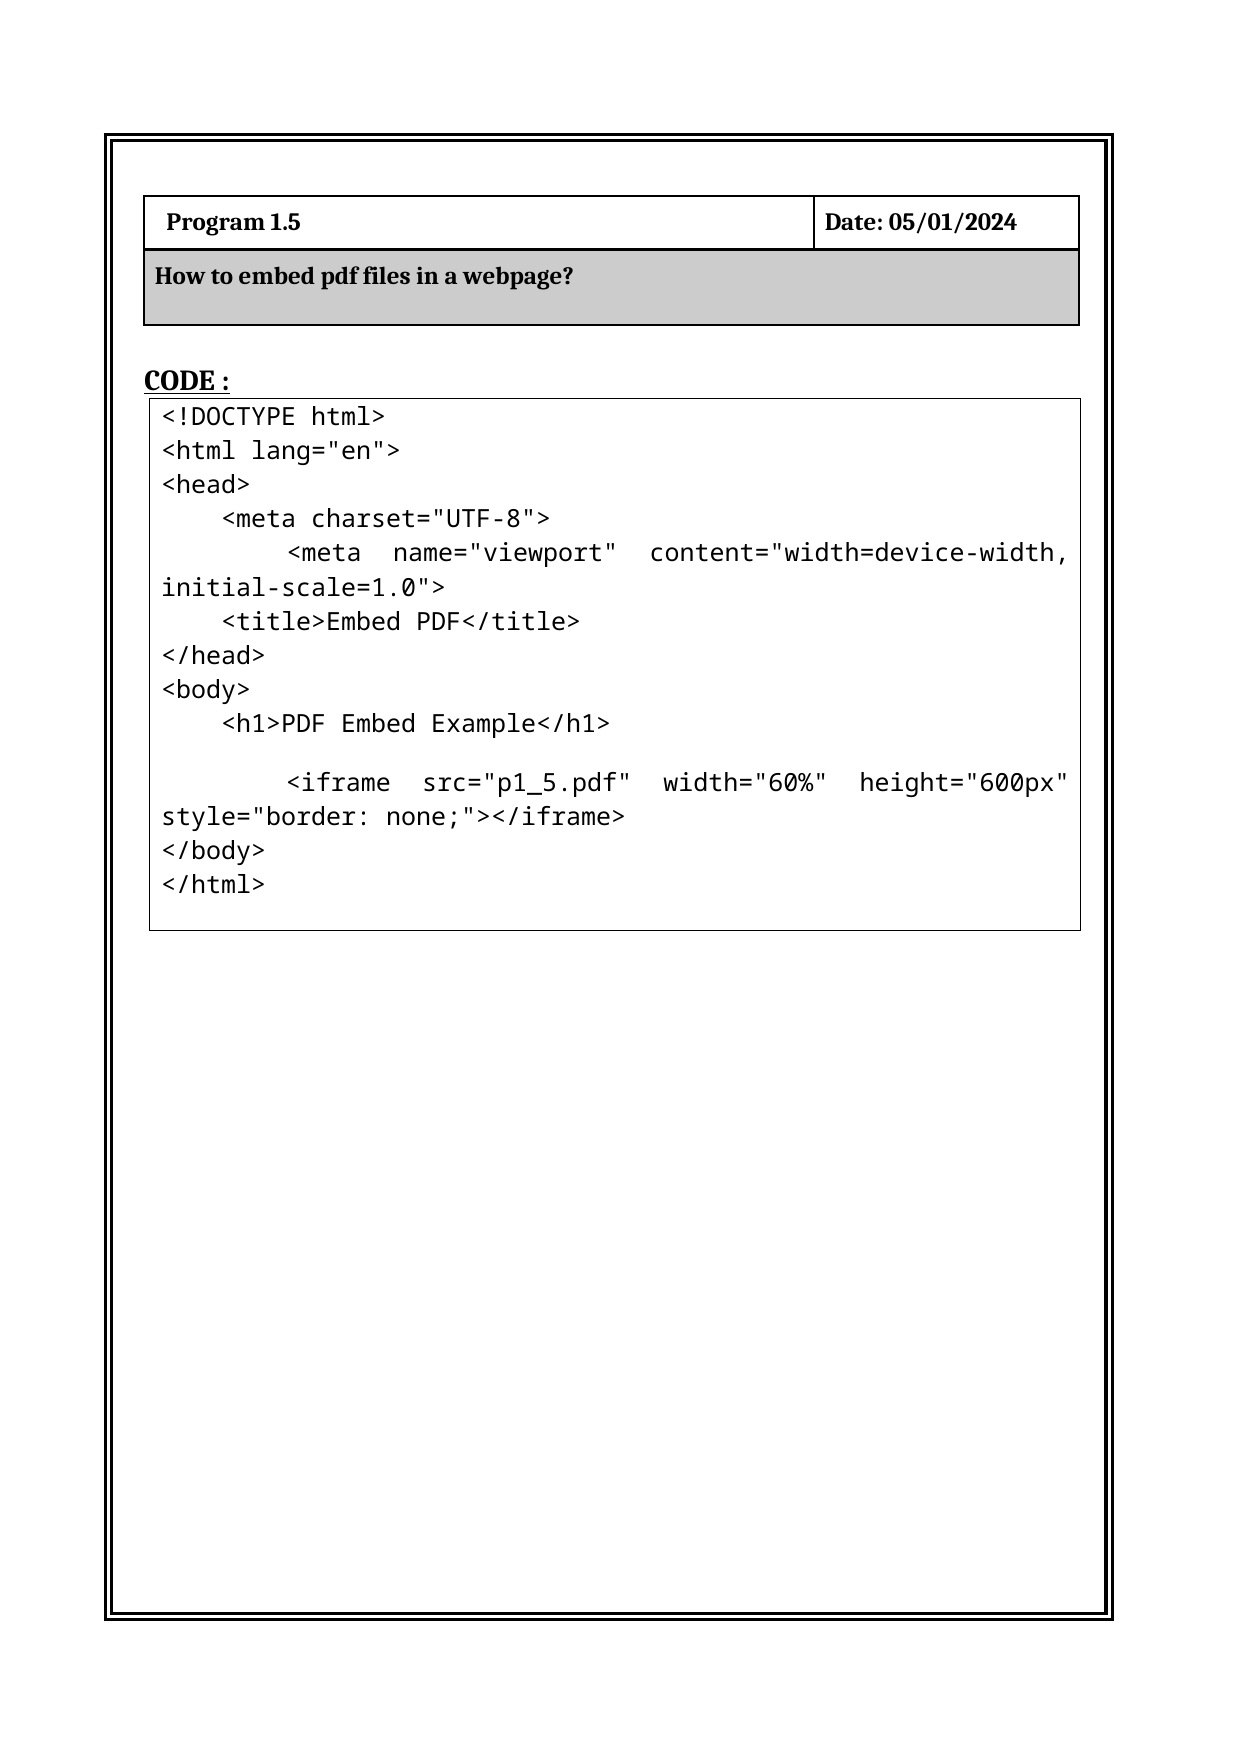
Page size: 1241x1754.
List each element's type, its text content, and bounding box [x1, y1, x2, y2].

text CODE : [144, 364, 1096, 398]
table_header Program 1.5 [145, 197, 813, 248]
table_cell How to embed pdf files in a webpage? [145, 251, 1078, 324]
table_header Date: 05/01/2024 [815, 197, 1078, 248]
table_header <!DOCTYPE html> <html lang="en"> <head> <meta charset="UTF-8"> <meta name="viewport" content="width=device-width, initial-scale=1.0"> <title>Embed PDF</title> </head> <body> <h1>PDF Embed Example</h1> <iframe src="p1_5.pdf" width="60%" height="600px" style="border: none;"></iframe> </body> </html> [150, 399, 1080, 930]
